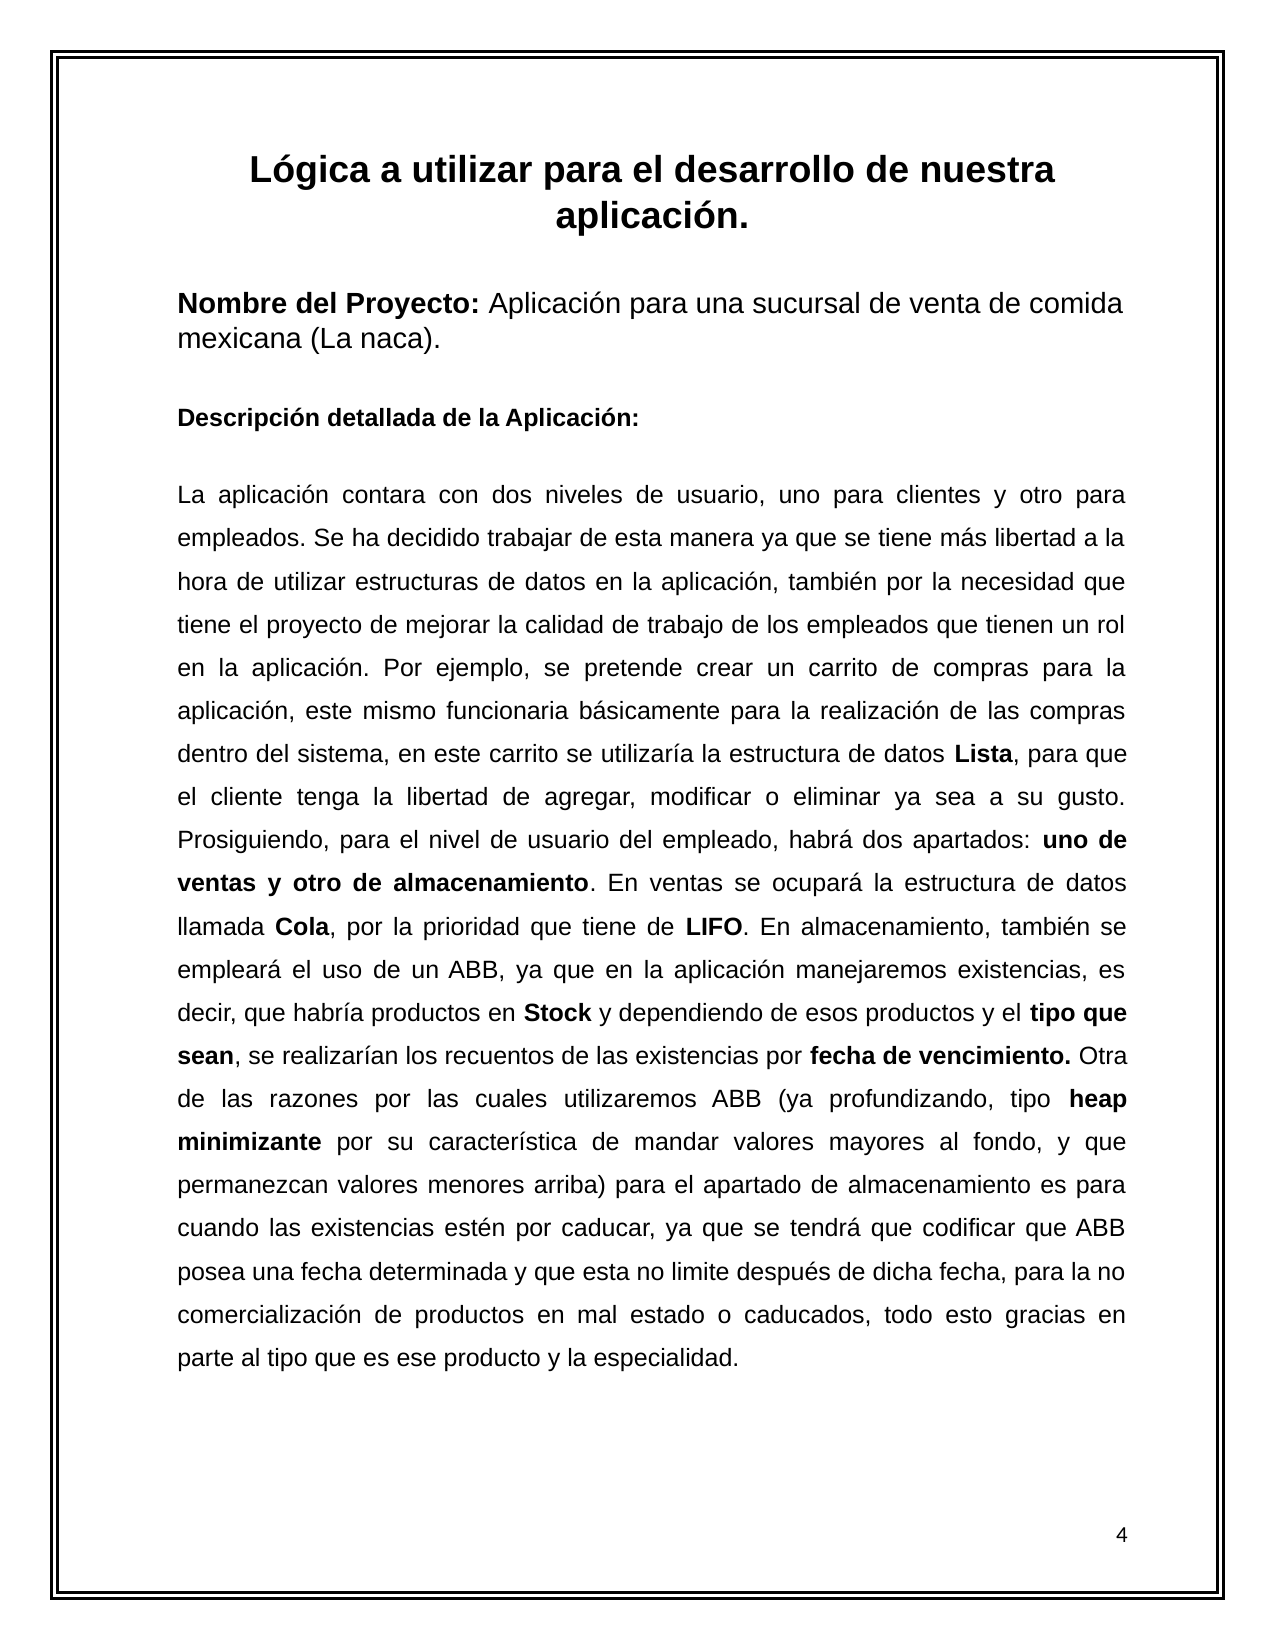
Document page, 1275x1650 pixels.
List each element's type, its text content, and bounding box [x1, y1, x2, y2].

subtitle Descripción detallada de la Aplicación: [177, 403, 1127, 432]
text La aplicación contara con dos niveles de usuario, uno para clientes y otro para empleados. Se ha decidido trabajar de esta manera ya que se tiene más libertad a la hora de utilizar estructuras de datos en la aplicación, también por la necesidad que tiene el proyecto de mejorar la calidad de trabajo de los empleados que tienen un rol en la aplicación. Por ejemplo, se pretende crear un carrito de compras para la aplicación, este mismo funcionaria básicamente para la realización de las compras dentro del sistema, en este carrito se utilizaría la estructura de datos Lista, para que el cliente tenga la libertad de agregar, modificar o eliminar ya sea a su gusto. Prosiguiendo, para el nivel de usuario del empleado, habrá dos apartados: uno de ventas y otro de almacenamiento. En ventas se ocupará la estructura de datos llamada Cola, por la prioridad que tiene de LIFO. En almacenamiento, también se empleará el uso de un ABB, ya que en la aplicación manejaremos existencias, es decir, que habría productos en Stock y dependiendo de esos productos y el tipo que sean, se realizarían los recuentos de las existencias por fecha de vencimiento. Otra de las razones por las cuales utilizaremos ABB (ya profundizando, tipo heap minimizante por su característica de mandar valores mayores al fondo, y que permanezcan valores menores arriba) para el apartado de almacenamiento es para cuando las existencias estén por caducar, ya que se tendrá que codificar que ABB posea una fecha determinada y que esta no limite después de dicha fecha, para la no comercialización de productos en mal estado o caducados, todo esto gracias en parte al tipo que es ese producto y la especialidad. [177, 480, 1127, 1371]
subtitle Lógica a utilizar para el desarrollo de nuestra aplicación. [177, 148, 1127, 236]
subtitle Nombre del Proyecto: Aplicación para una sucursal de venta de comida mexicana (La naca). [177, 286, 1127, 355]
